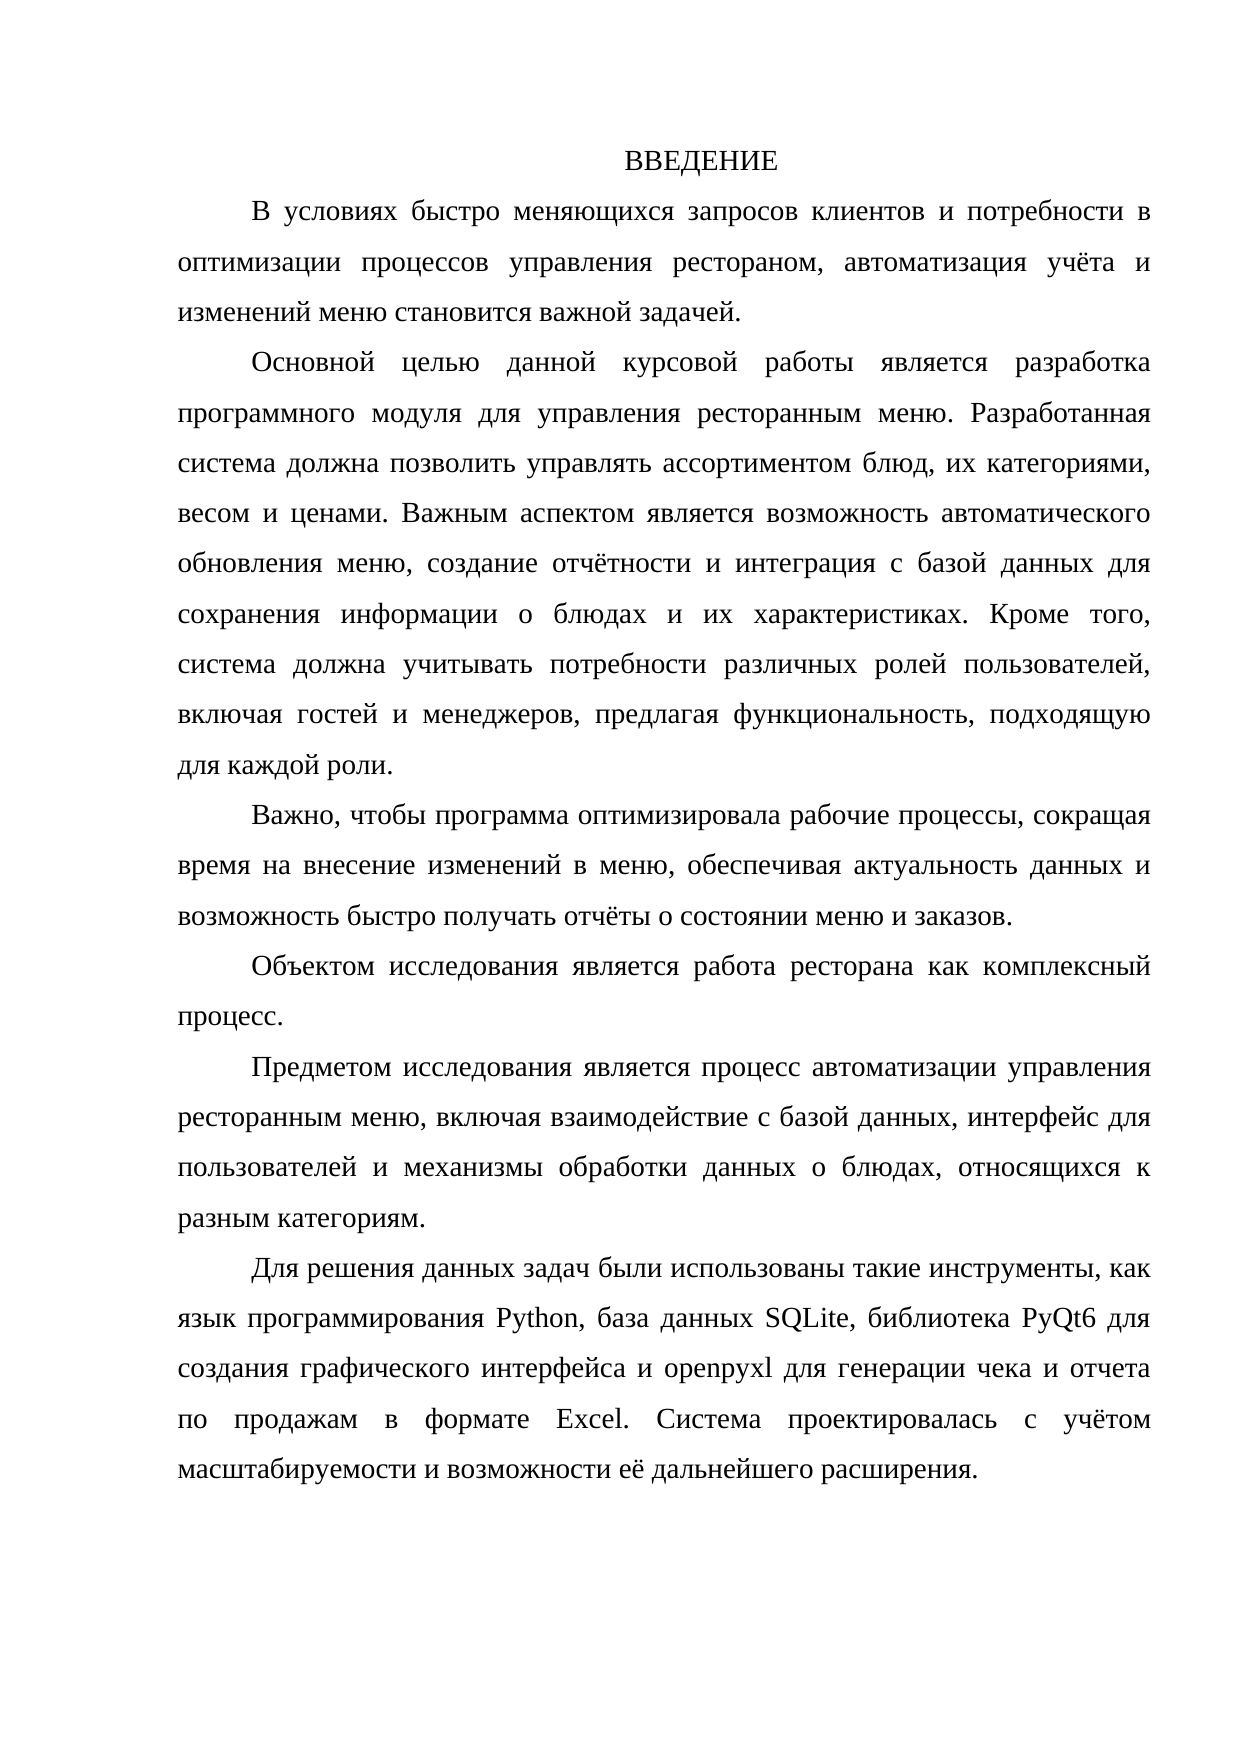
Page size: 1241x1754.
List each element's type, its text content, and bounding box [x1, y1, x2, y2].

text В условиях быстро меняющихся запросов клиентов и потребности в оптимизации процессов управления рестораном, автоматизация учёта и изменений меню становится важной задачей. [177, 193, 1152, 328]
text Для решения данных задач были использованы такие инструменты, как язык программирования Python, база данных SQLite, библиотека PyQt6 для создания графического интерфейса и openpyxl для генерации чека и отчета по продажам в формате Excel. Система проектировалась с учётом масштабируемости и возможности её дальнейшего расширения. [177, 1250, 1152, 1485]
text Важно, чтобы программа оптимизировала рабочие процессы, сокращая время на внесение изменений в меню, обеспечивая актуальность данных и возможность быстро получать отчёты о состоянии меню и заказов. [177, 797, 1152, 931]
text Предметом исследования является процесс автоматизации управления ресторанным меню, включая взаимодействие с базой данных, интерфейс для пользователей и механизмы обработки данных о блюдах, относящихся к разным категориям. [177, 1049, 1152, 1233]
subtitle ВВЕДЕНИЕ [177, 143, 1152, 177]
text Объектом исследования является работа ресторана как комплексный процесс. [177, 948, 1152, 1032]
text Основной целью данной курсовой работы является разработка программного модуля для управления ресторанным меню. Разработанная система должна позволить управлять ассортиментом блюд, их категориями, весом и ценами. Важным аспектом является возможность автоматического обновления меню, создание отчётности и интеграция с базой данных для сохранения информации о блюдах и их характеристиках. Кроме того, система должна учитывать потребности различных ролей пользователей, включая гостей и менеджеров, предлагая функциональность, подходящую для каждой роли. [177, 344, 1152, 780]
